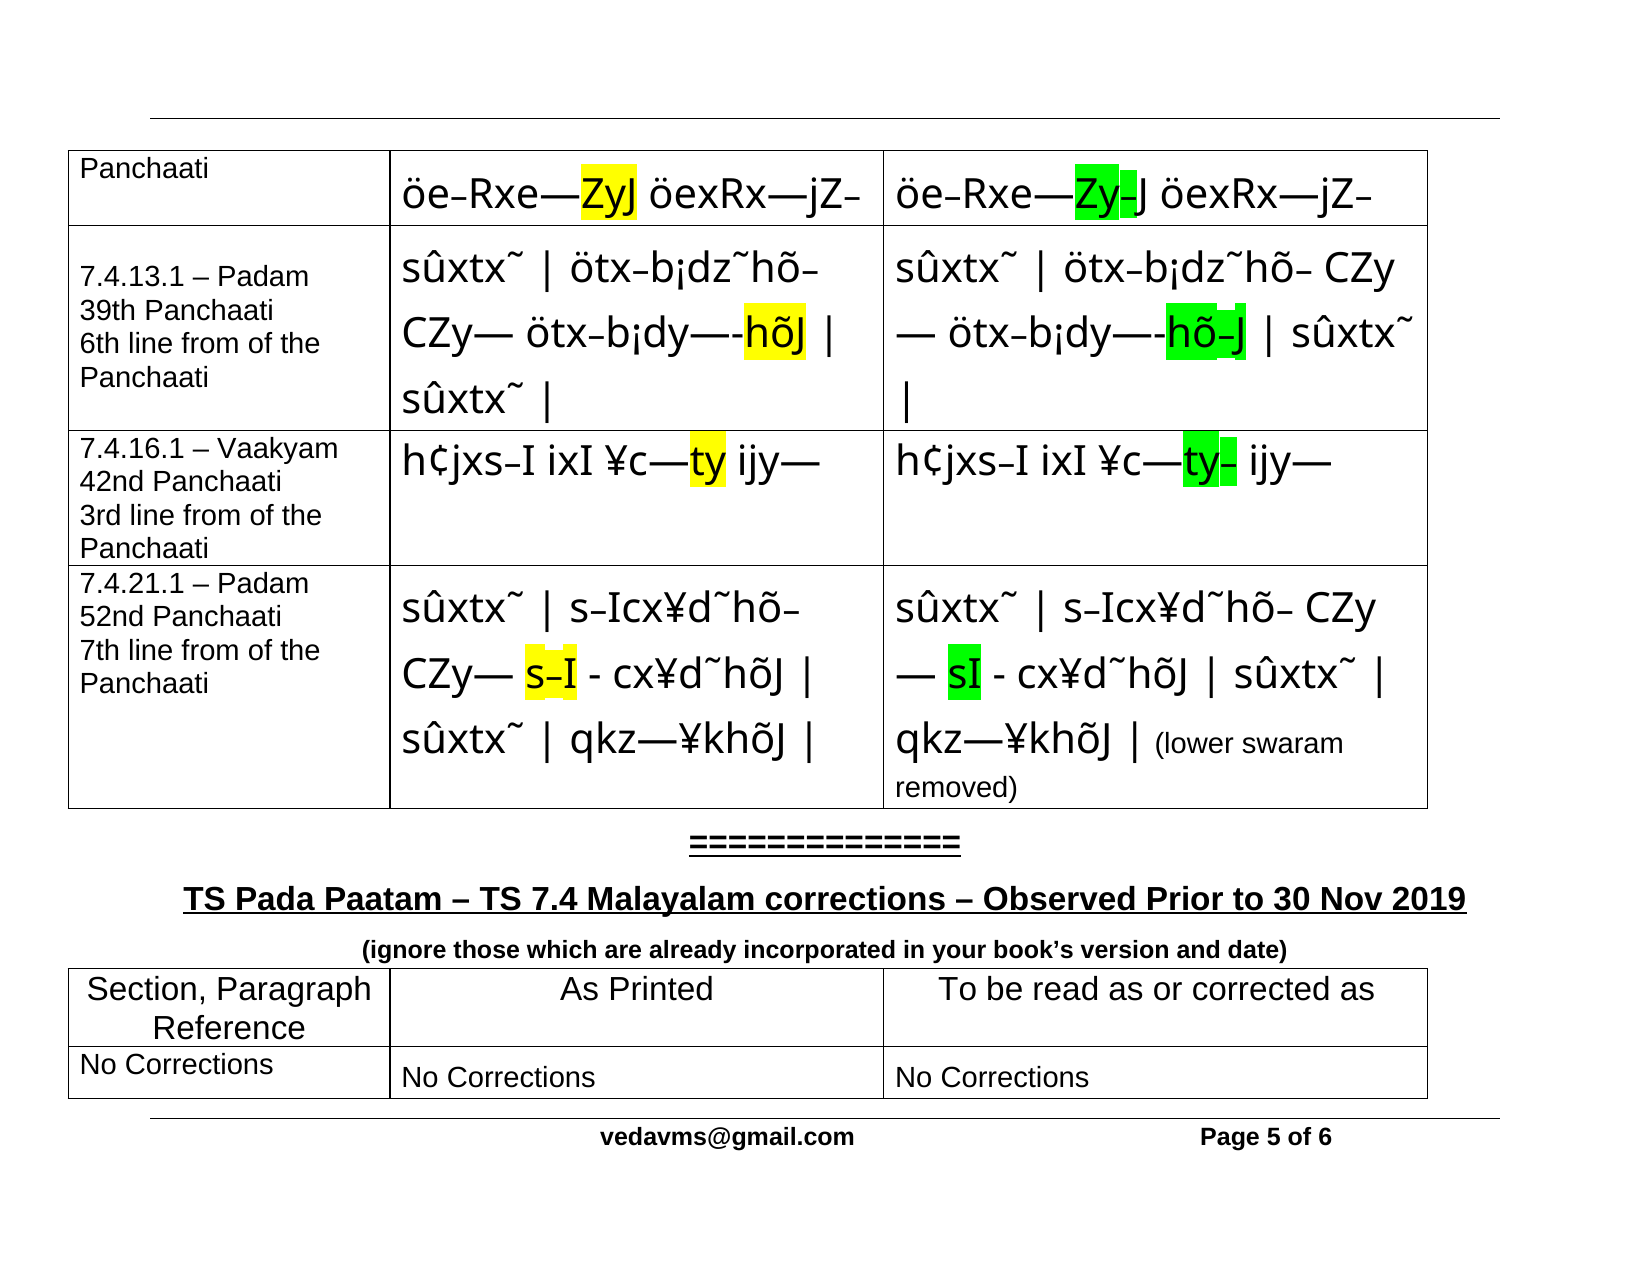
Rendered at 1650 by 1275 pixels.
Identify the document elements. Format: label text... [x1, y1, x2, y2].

text (ignore those which are already incorporated in your book’s version and date) [150, 935, 1500, 964]
table_cell 7.4.13.1 – Padam 39th Panchaati 6th line from of the Panchaati [69, 226, 389, 429]
table_cell AZy—ky°x¶ öe–Rxe—ZyJ öexRx—jZ– [391, 151, 883, 224]
table_cell 7.4.16.1 – Vaakyam 42nd Panchaati 3rd line from of the Panchaati [69, 431, 389, 565]
table_cell sûxtx˜ | s–Icx¥d˜hõ– CZy— sI - cx¥d˜hõJ | sûxtx˜ | qkz—¥khõJ | (lower swaram removed) [884, 566, 1427, 808]
table_header To be read as or corrected as [884, 969, 1427, 1046]
table_cell h¢jxs–I ixI ¥c—ty– ijy— [884, 431, 1427, 565]
text TS Pada Paatam – TS 7.4 Malayalam corrections – Observed Prior to 30 Nov 2019 [150, 878, 1500, 917]
table_header As Printed [391, 969, 883, 1046]
table_cell No Corrections [391, 1047, 883, 1097]
table_header Section, Paragraph Reference [69, 969, 389, 1046]
table_cell 7.4.7.3 – Vaakyam 27th Panchaati 6th line from of the Panchaati [69, 151, 389, 224]
table_cell 7.4.21.1 – Padam 52nd Panchaati 7th line from of the Panchaati [69, 566, 389, 808]
table_cell No Corrections [69, 1047, 389, 1097]
text ============== [150, 822, 1500, 860]
table_cell h¢jxs–I ixI ¥c—ty ijy— [391, 431, 883, 565]
table_cell sûxtx˜ | s–Icx¥d˜hõ– CZy— s–I - cx¥d˜hõJ | sûxtx˜ | qkz—¥khõJ | [391, 566, 883, 808]
table_cell sûxtx˜ | ötx–b¡dz˜hõ– CZy— ötx–b¡dy—-hõJ | sûxtx˜ | [391, 226, 883, 429]
table_cell AZy—ky°x¶ öe–Rxe—Zy–J öexRx—jZ– [884, 151, 1427, 224]
table_cell sûxtx˜ | ötx–b¡dz˜hõ– CZy— ötx–b¡dy—-hõ–J | sûxtx˜ | [884, 226, 1427, 429]
table_cell No Corrections [884, 1047, 1427, 1097]
